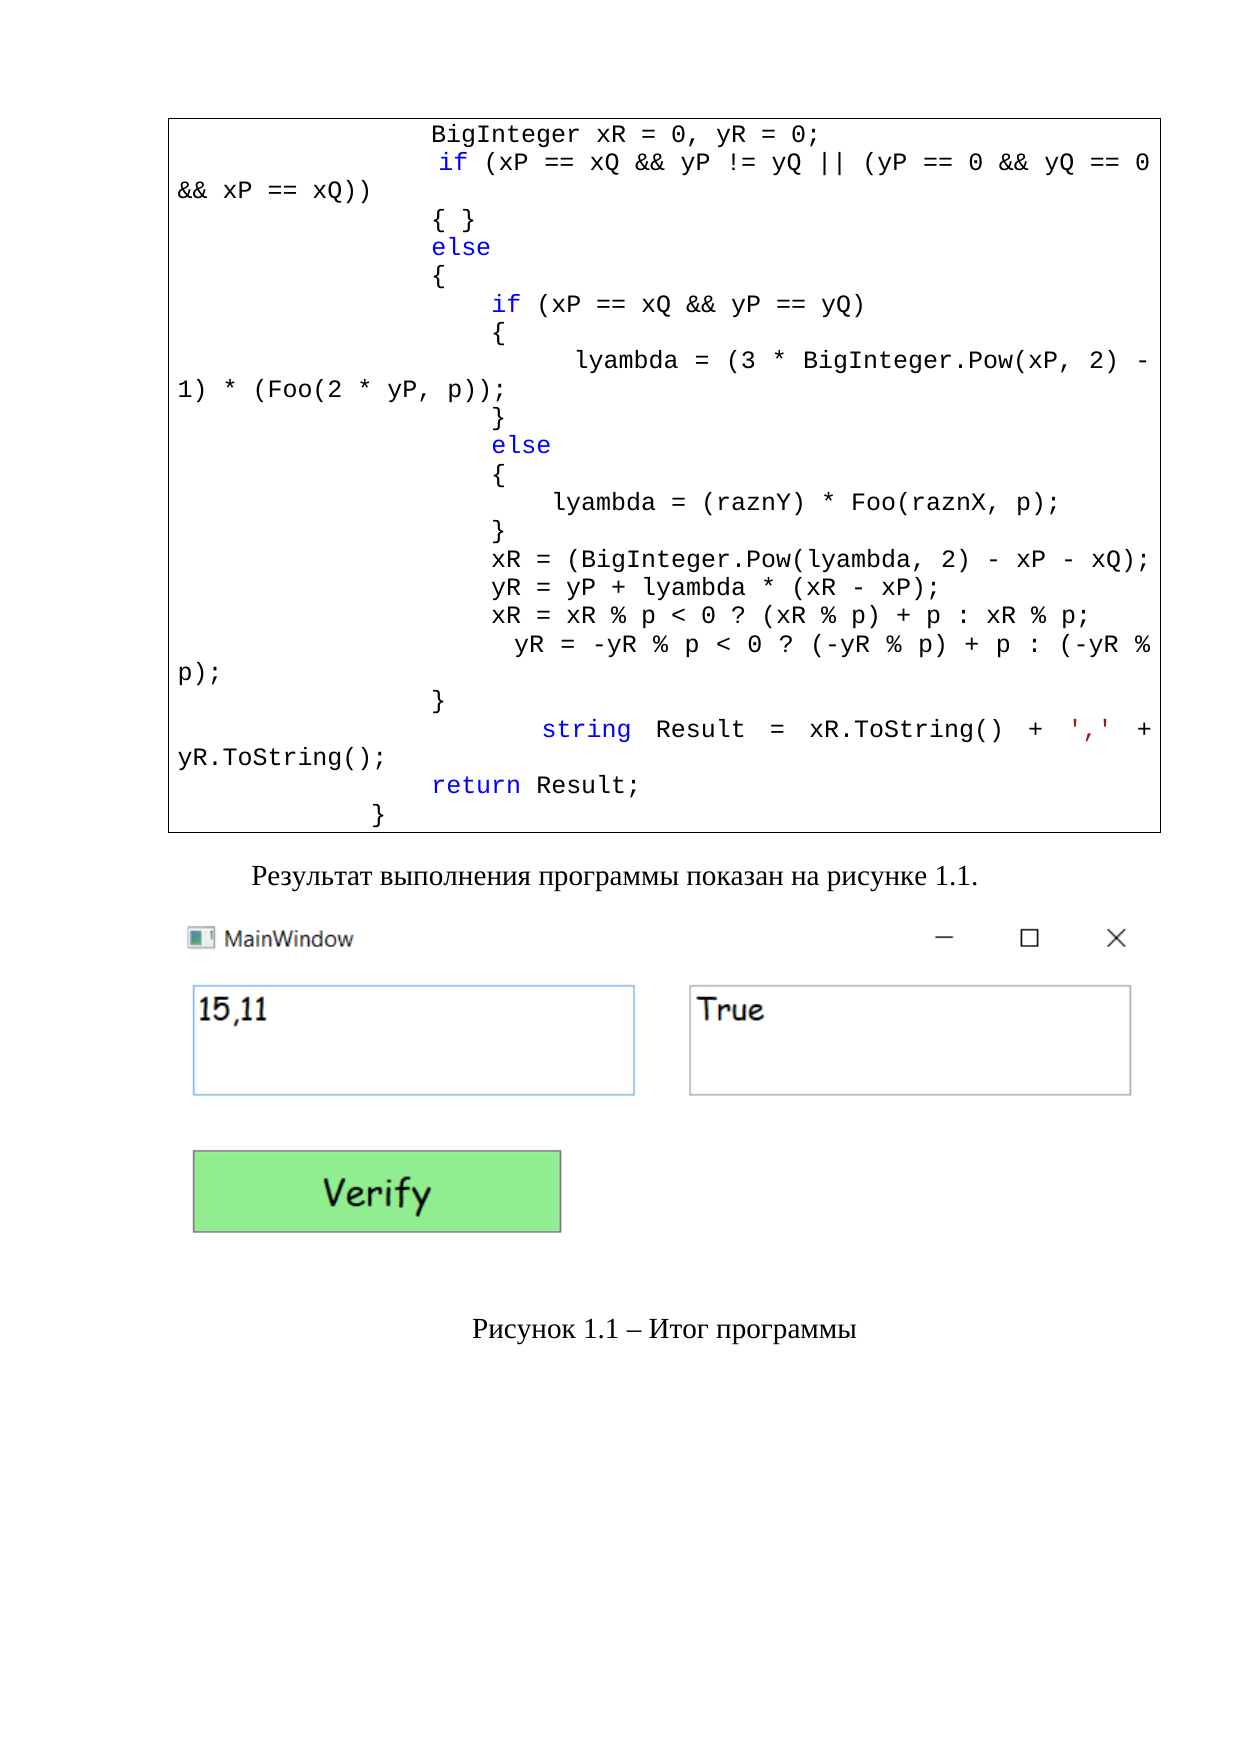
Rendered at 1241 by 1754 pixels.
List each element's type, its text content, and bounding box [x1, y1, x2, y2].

text string Result = xR.ToString() + ',' + yR.ToString(); [177, 716, 1152, 773]
picture [177, 916, 1152, 1286]
text else [177, 234, 1152, 263]
text { } [177, 206, 1152, 234]
text if (xP == xQ && yP == yQ) [177, 291, 1152, 319]
text } [177, 404, 1152, 433]
text lyambda = (raznY) * Foo(raznX, p); [177, 489, 1152, 518]
text else [177, 433, 1152, 461]
text BigInteger xR = 0, yR = 0; [169, 119, 1160, 149]
text Результат выполнения программы показан на рисунке 1.1. [177, 858, 1152, 891]
text { [177, 461, 1152, 489]
text yR = yP + lyambda * (xR - xP); [177, 574, 1152, 603]
text xR = xR % p < 0 ? (xR % p) + p : xR % p; [177, 603, 1152, 631]
text lyambda = (3 * BigInteger.Pow(xP, 2) - 1) * (Foo(2 * yP, p)); [177, 348, 1152, 404]
text return Result; [177, 773, 1152, 798]
text yR = -yR % p < 0 ? (-yR % p) + p : (-yR % p); [177, 631, 1152, 688]
text Рисунок 1.1 – Итог программы [177, 1311, 1152, 1344]
text } [177, 688, 1152, 716]
text { [177, 263, 1152, 291]
text } [177, 518, 1152, 546]
text } [169, 798, 1160, 832]
text xR = (BigInteger.Pow(lyambda, 2) - xP - xQ); [177, 546, 1152, 574]
text if (xP == xQ && yP != yQ || (yP == 0 && yQ == 0 && xP == xQ)) [177, 149, 1152, 206]
text { [177, 319, 1152, 348]
